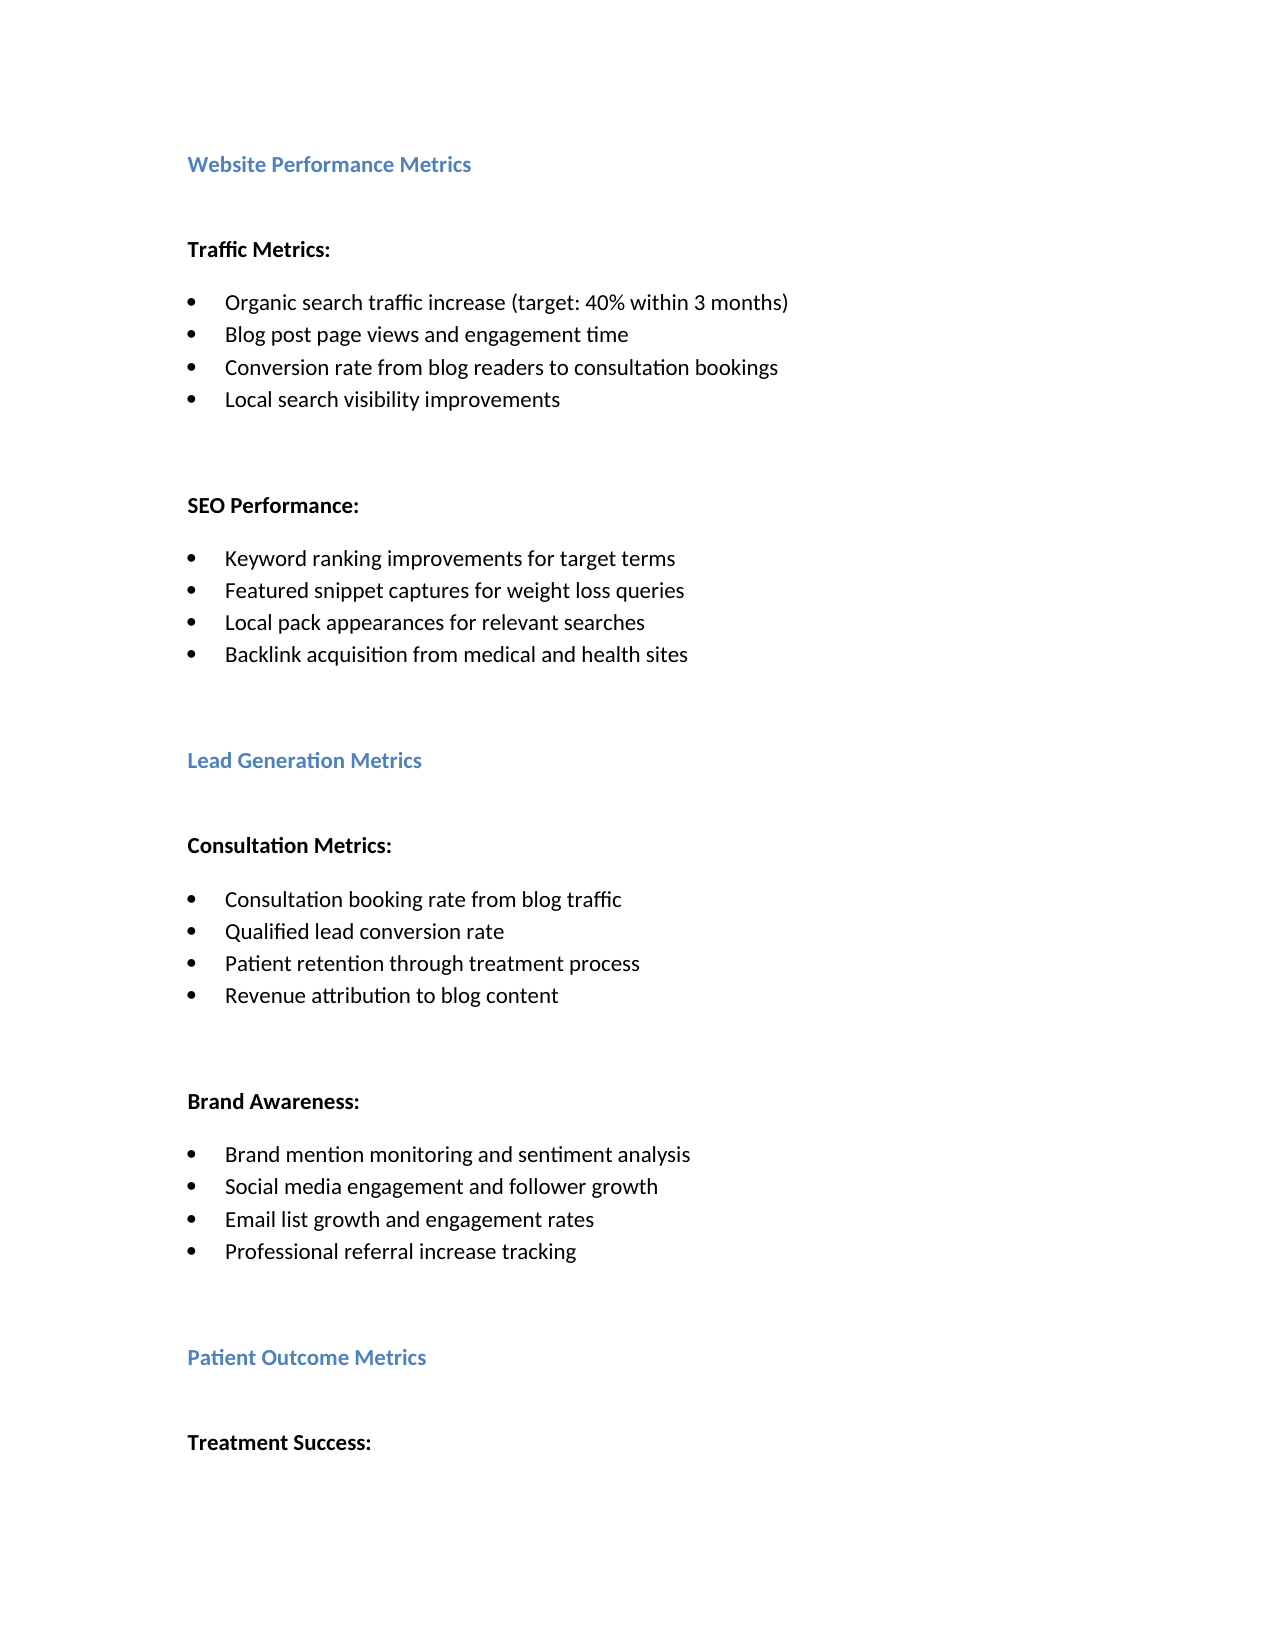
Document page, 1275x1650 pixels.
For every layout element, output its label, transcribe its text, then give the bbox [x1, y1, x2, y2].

text SEO Performance: [187, 491, 1087, 519]
text Consultation Metrics: [187, 832, 1087, 860]
list Local pack appearances for relevant searches [187, 608, 1087, 636]
text Brand Awareness: [187, 1087, 1087, 1115]
list Backlink acquisition from medical and health sites [187, 640, 1087, 668]
subtitle Patient Outcome Metrics [187, 1343, 1087, 1371]
list Brand mention monitoring and sentiment analysis [187, 1140, 1087, 1168]
list Keyword ranking improvements for target terms [187, 544, 1087, 572]
subtitle Lead Generation Metrics [187, 746, 1087, 774]
list Consultation booking rate from blog traffic [187, 885, 1087, 913]
list Patient retention through treatment process [187, 949, 1087, 977]
text Treatment Success: [187, 1428, 1087, 1456]
list Email list growth and engagement rates [187, 1205, 1087, 1233]
list Blog post page views and engagement time [187, 320, 1087, 348]
list Revenue attribution to blog content [187, 981, 1087, 1009]
list Social media engagement and follower growth [187, 1172, 1087, 1201]
list Professional referral increase tracking [187, 1237, 1087, 1265]
list Local search visibility improvements [187, 385, 1087, 413]
text Traffic Metrics: [187, 235, 1087, 263]
list Qualified lead conversion rate [187, 917, 1087, 945]
list Organic search traffic increase (target: 40% within 3 months) [187, 288, 1087, 316]
list Conversion rate from blog readers to consultation bookings [187, 353, 1087, 381]
subtitle Website Performance Metrics [187, 150, 1087, 178]
list Featured snippet captures for weight loss queries [187, 576, 1087, 604]
